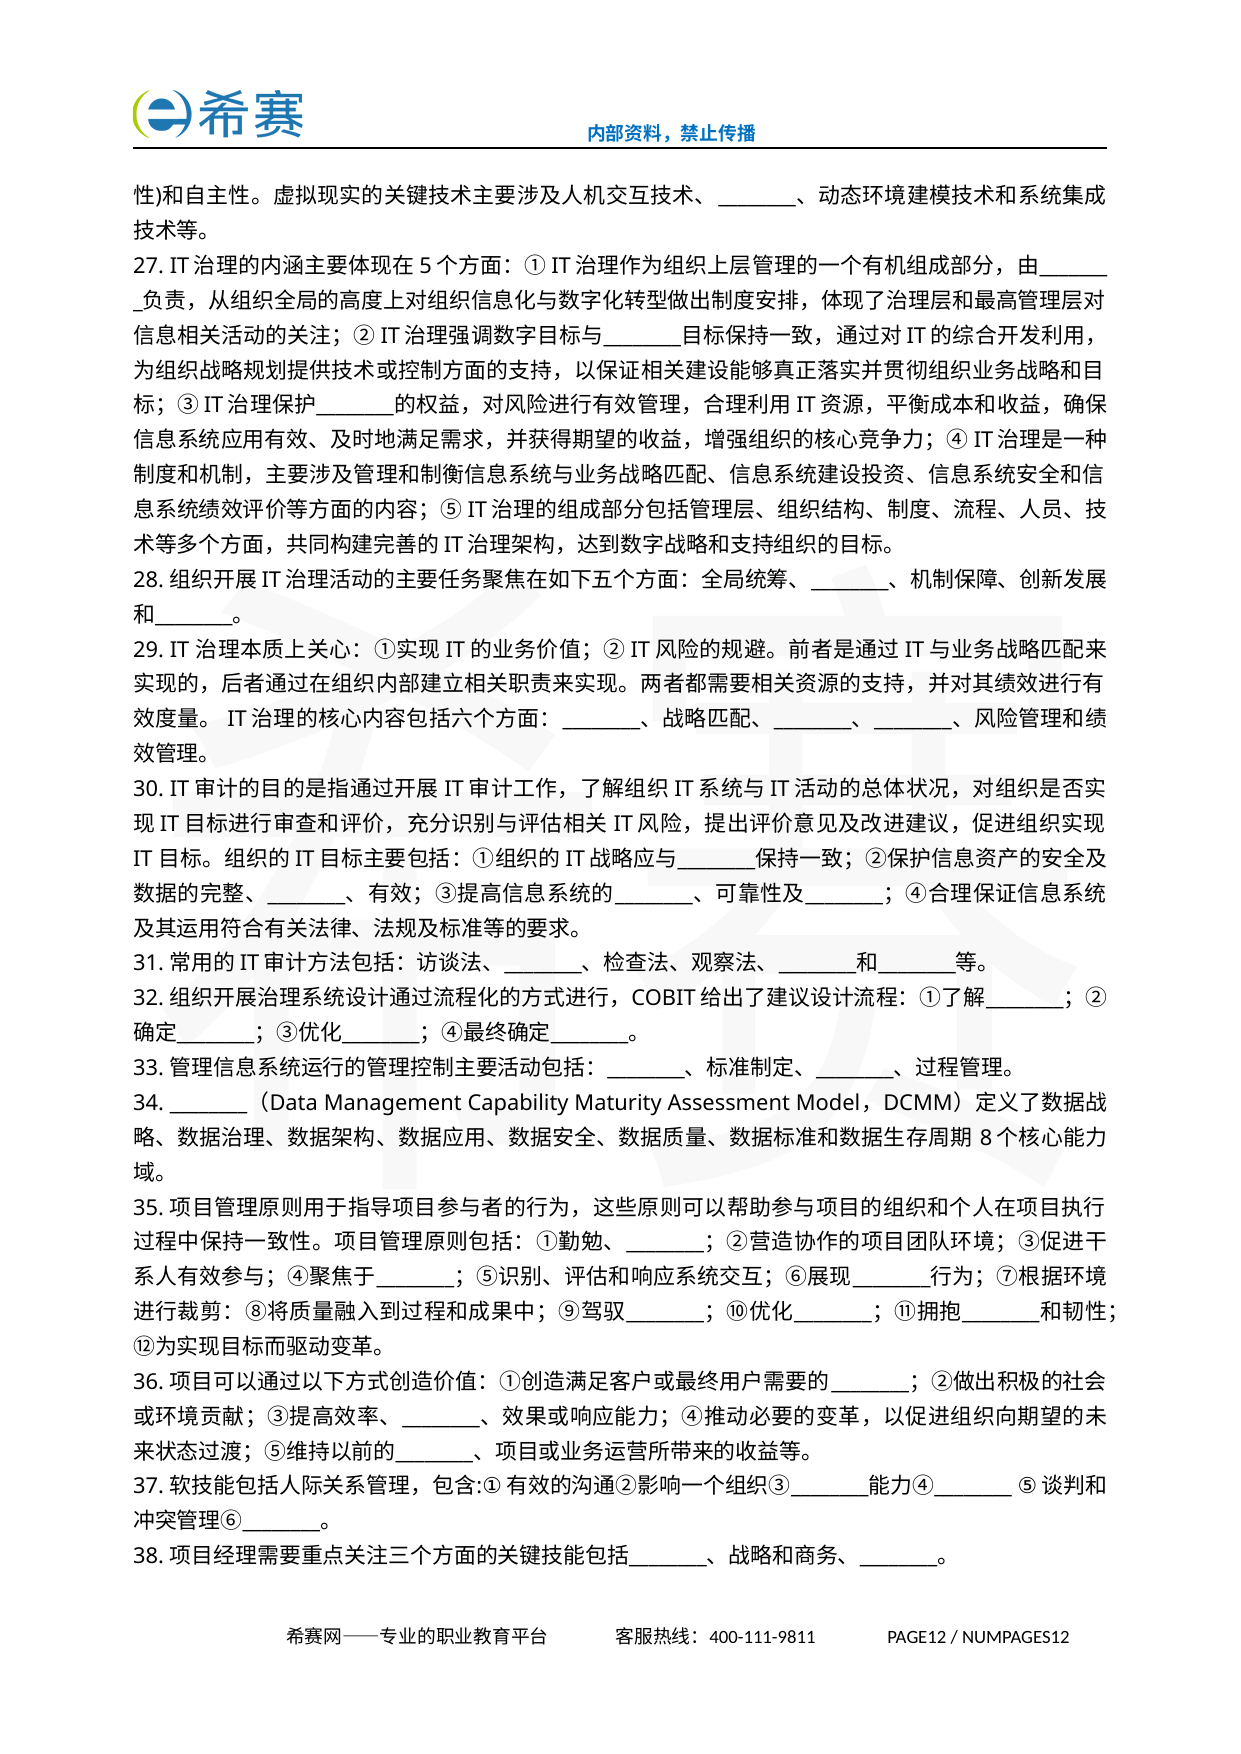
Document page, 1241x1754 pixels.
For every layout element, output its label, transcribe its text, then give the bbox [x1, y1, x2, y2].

list 常用的IT审计方法包括：访谈法、________、检查法、观察法、________和________等。 [133, 945, 1107, 977]
list 管理信息系统运行的管理控制主要活动包括：________、标准制定、________、过程管理。 [133, 1050, 1107, 1082]
picture [132, 88, 303, 140]
list 组织开展IT治理活动的主要任务聚焦在如下五个方面：全局统筹、________、机制保障、创新发展和________。 [133, 562, 1107, 628]
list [133, 178, 1107, 245]
list IT 治理本质上关心：①实现IT的业务价值；②IT风险的规避。前者是通过IT与业务战略匹配来实现的，后者通过在组织内部建立相关职责来实现。两者都需要相关资源的支持，并对其绩效进行有效度量。 IT治理的核心内容包括六个方面：________、战略匹配、________、________、风险管理和绩效管理。 [133, 632, 1107, 768]
list 项目经理需要重点关注三个方面的关键技能包括________、战略和商务、________。 [133, 1538, 1107, 1570]
list 项目管理原则用于指导项目参与者的行为，这些原则可以帮助参与项目的组织和个人在项目执行过程中保持一致性。项目管理原则包括：①勤勉、________；②营造协作的项目团队环境；③促进干系人有效参与；④聚焦于________；⑤识别、评估和响应系统交互；⑥展现________行为；⑦根据环境进行裁剪：⑧将质量融入到过程和成果中；⑨驾驭________；⑩优化________；⑪拥抱________和韧性；⑫为实现目标而驱动变革。 [133, 1189, 1107, 1361]
list 组织开展治理系统设计通过流程化的方式进行，COBIT给出了建议设计流程：①了解________；②确定________；③优化________；④最终确定________。 [133, 980, 1107, 1047]
list IT审计的目的是指通过开展IT审计工作，了解组织IT系统与IT活动的总体状况，对组织是否实现IT目标进行审查和评价，充分识别与评估相关IT风险，提出评价意见及改进建议，促进组织实现IT 目标。组织的IT目标主要包括：①组织的IT战略应与________保持一致；②保护信息资产的安全及数据的完整、________、有效；③提高信息系统的________、可靠性及________；④合理保证信息系统及其运用符合有关法律、法规及标准等的要求。 [133, 771, 1107, 942]
list IT治理的内涵主要体现在5个方面：①IT治理作为组织上层管理的一个有机组成部分，由________负责，从组织全局的高度上对组织信息化与数字化转型做出制度安排，体现了治理层和最高管理层对信息相关活动的关注；②IT治理强调数字目标与________目标保持一致，通过对IT的综合开发利用，为组织战略规划提供技术或控制方面的支持，以保证相关建设能够真正落实并贯彻组织业务战略和目标；③IT治理保护________的权益，对风险进行有效管理，合理利用IT资源，平衡成本和收益，确保信息系统应用有效、及时地满足需求，并获得期望的收益，增强组织的核心竞争力；④ IT治理是一种制度和机制，主要涉及管理和制衡信息系统与业务战略匹配、信息系统建设投资、信息系统安全和信息系统绩效评价等方面的内容；⑤IT治理的组成部分包括管理层、组织结构、制度、流程、人员、技术等多个方面，共同构建完善的IT治理架构，达到数字战略和支持组织的目标。 [133, 248, 1107, 559]
list ________（Data Management Capability Maturity Assessment Model，DCMM）定义了数据战略、数据治理、数据架构、数据应用、数据安全、数据质量、数据标准和数据生存周期8个核心能力域。 [133, 1085, 1107, 1186]
list 项目可以通过以下方式创造价值：①创造满足客户或最终用户需要的________；②做出积极的社会或环境贡献；③提高效率、________、效果或响应能力；④推动必要的变革，以促进组织向期望的未来状态过渡；⑤维持以前的________、项目或业务运营所带来的收益等。 [133, 1364, 1107, 1465]
list 软技能包括人际关系管理，包含:①有效的沟通②影响一个组织③________能力④________ ⑤谈判和冲突管理⑥________。 [133, 1468, 1107, 1535]
